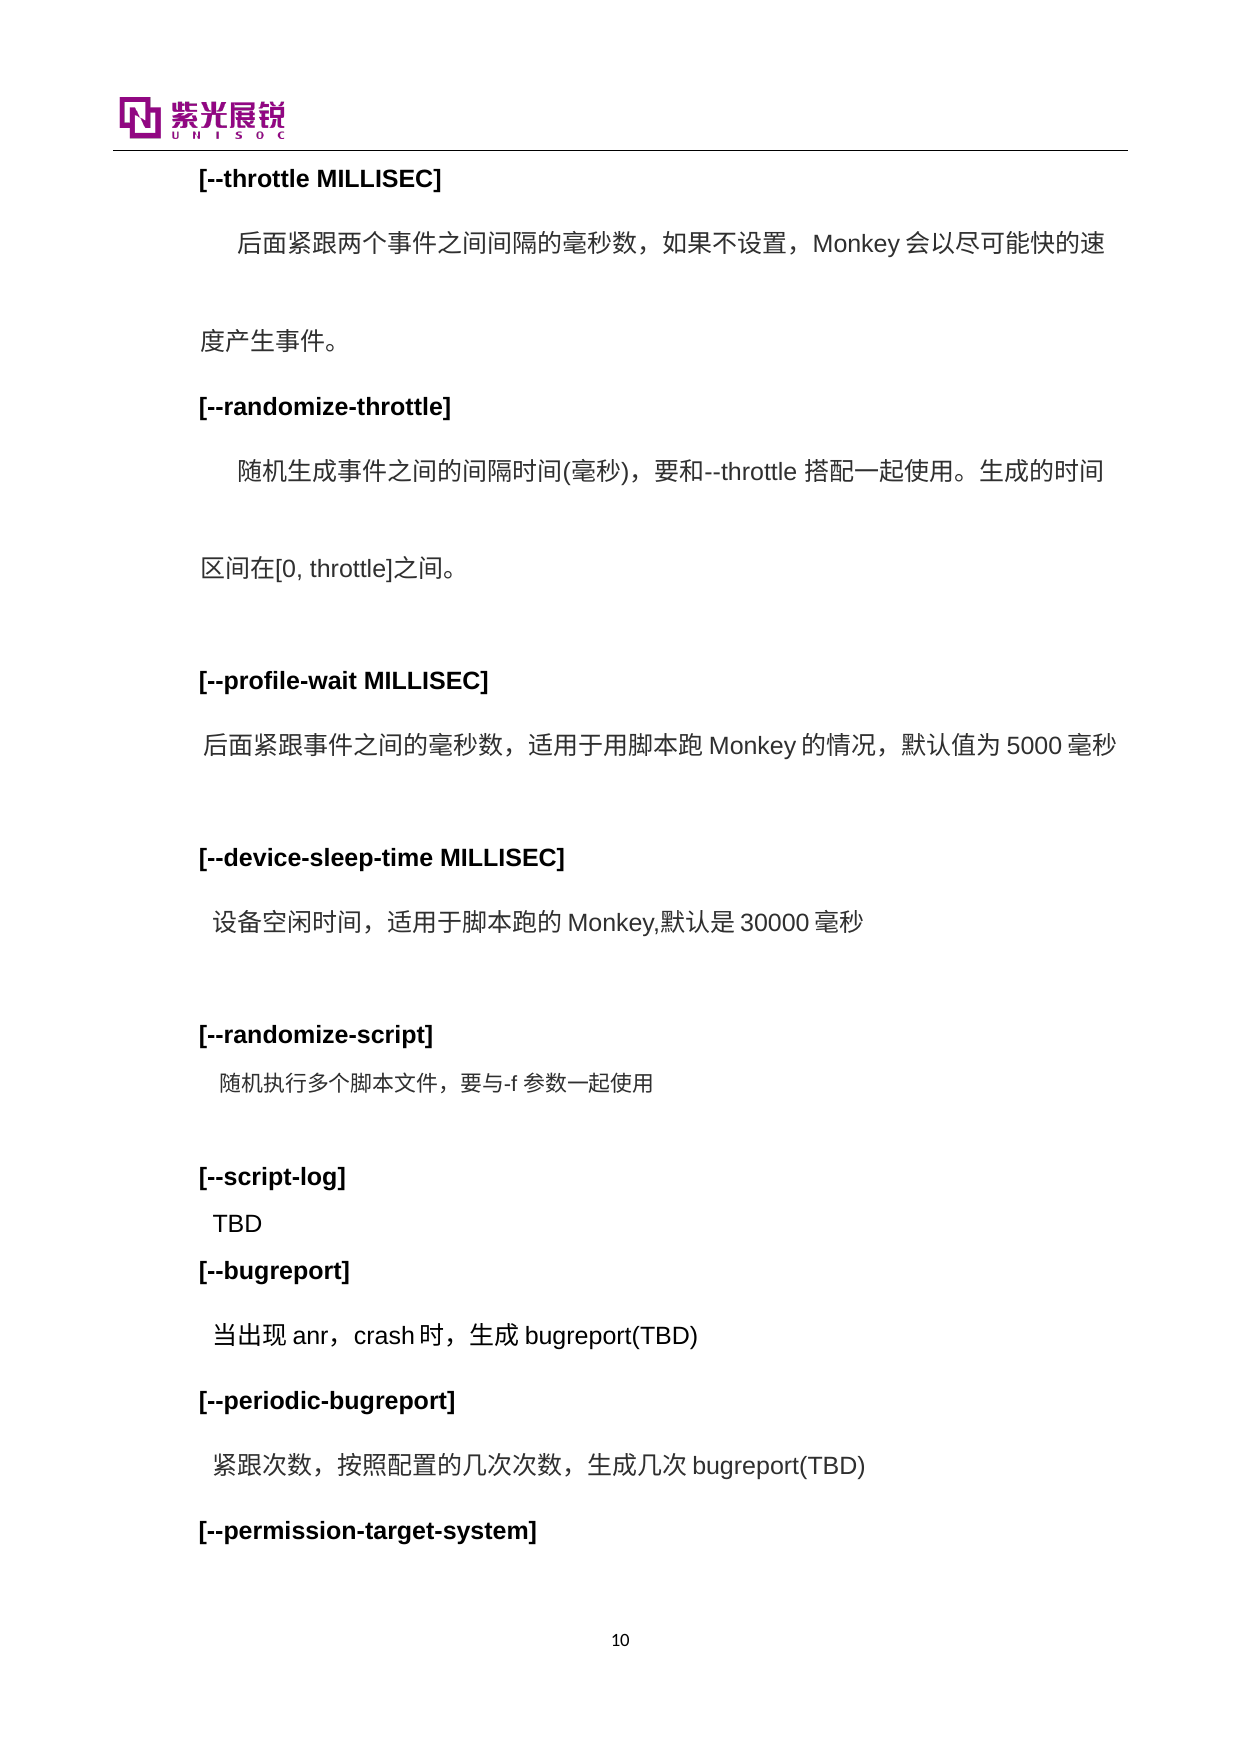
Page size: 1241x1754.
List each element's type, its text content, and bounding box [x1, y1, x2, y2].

text [--permission-target-system] [156, 1514, 1128, 1547]
text [--randomize-throttle] [156, 390, 1128, 423]
text [--bugreport] [156, 1254, 1128, 1287]
text 紧跟次数，按照配置的几次次数，生成几次bugreport(TBD) [156, 1431, 1128, 1496]
text 随机生成事件之间的间隔时间(毫秒)，要和--throttle 搭配一起使用。生成的时间区间在[0, throttle]之间。 [200, 437, 1128, 599]
text [--device-sleep-time MILLISEC] [156, 841, 1128, 874]
text 当出现anr，crash时，生成bugreport(TBD) [156, 1301, 1128, 1366]
text [--periodic-bugreport] [156, 1384, 1128, 1417]
text [--randomize-script] [156, 1018, 1128, 1051]
text 设备空闲时间，适用于脚本跑的Monkey,默认是30000毫秒 [156, 888, 1128, 953]
text [--throttle MILLISEC] [156, 163, 1128, 195]
text TBD [156, 1207, 1128, 1240]
text 随机执行多个脚本文件，要与-f 参数一起使用 [156, 1065, 1128, 1098]
text 后面紧跟两个事件之间间隔的毫秒数，如果不设置，Monkey会以尽可能快的速度产生事件。 [200, 209, 1128, 372]
text [--profile-wait MILLISEC] [156, 664, 1128, 697]
picture [112, 88, 297, 148]
text 后面紧跟事件之间的毫秒数，适用于用脚本跑Monkey的情况，默认值为5000毫秒 [145, 711, 1128, 776]
text [--script-log] [156, 1160, 1128, 1193]
